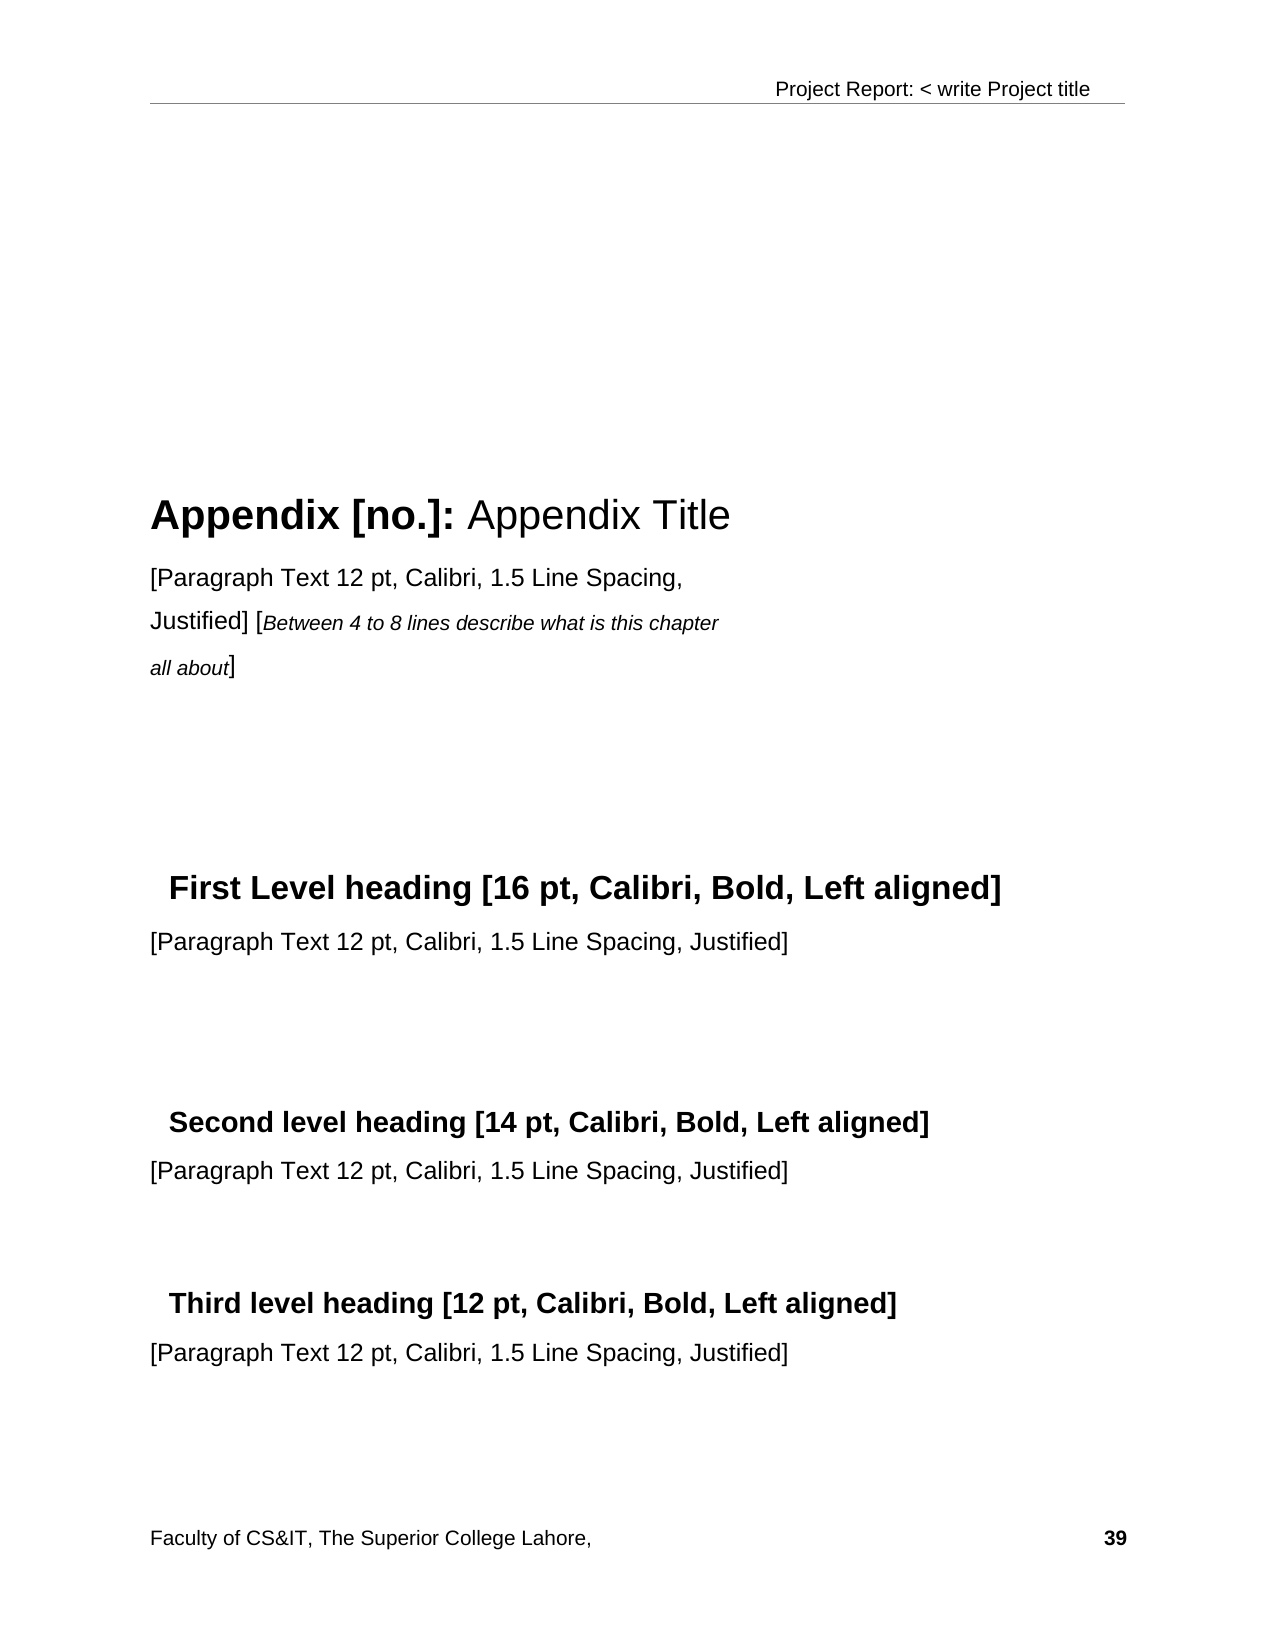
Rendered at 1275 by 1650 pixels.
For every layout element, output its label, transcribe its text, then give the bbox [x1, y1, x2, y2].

text Appendix [no.]: Appendix Title [150, 490, 1189, 538]
text [Paragraph Text 12 pt, Calibri, 1.5 Line Spacing, Justified] [150, 1156, 1189, 1185]
subtitle First Level heading [16 pt, Calibri, Bold, Left aligned] [169, 868, 1189, 907]
text [Paragraph Text 12 pt, Calibri, 1.5 Line Spacing, Justified] [Between 4 to 8 lines describe what is this chapter all about] [150, 563, 721, 680]
subtitle Second level heading [14 pt, Calibri, Bold, Left aligned] [169, 1105, 1189, 1138]
subtitle Third level heading [12 pt, Calibri, Bold, Left aligned] [169, 1287, 1189, 1320]
text [Paragraph Text 12 pt, Calibri, 1.5 Line Spacing, Justified] [150, 927, 1189, 956]
text [Paragraph Text 12 pt, Calibri, 1.5 Line Spacing, Justified] [150, 1338, 1189, 1367]
